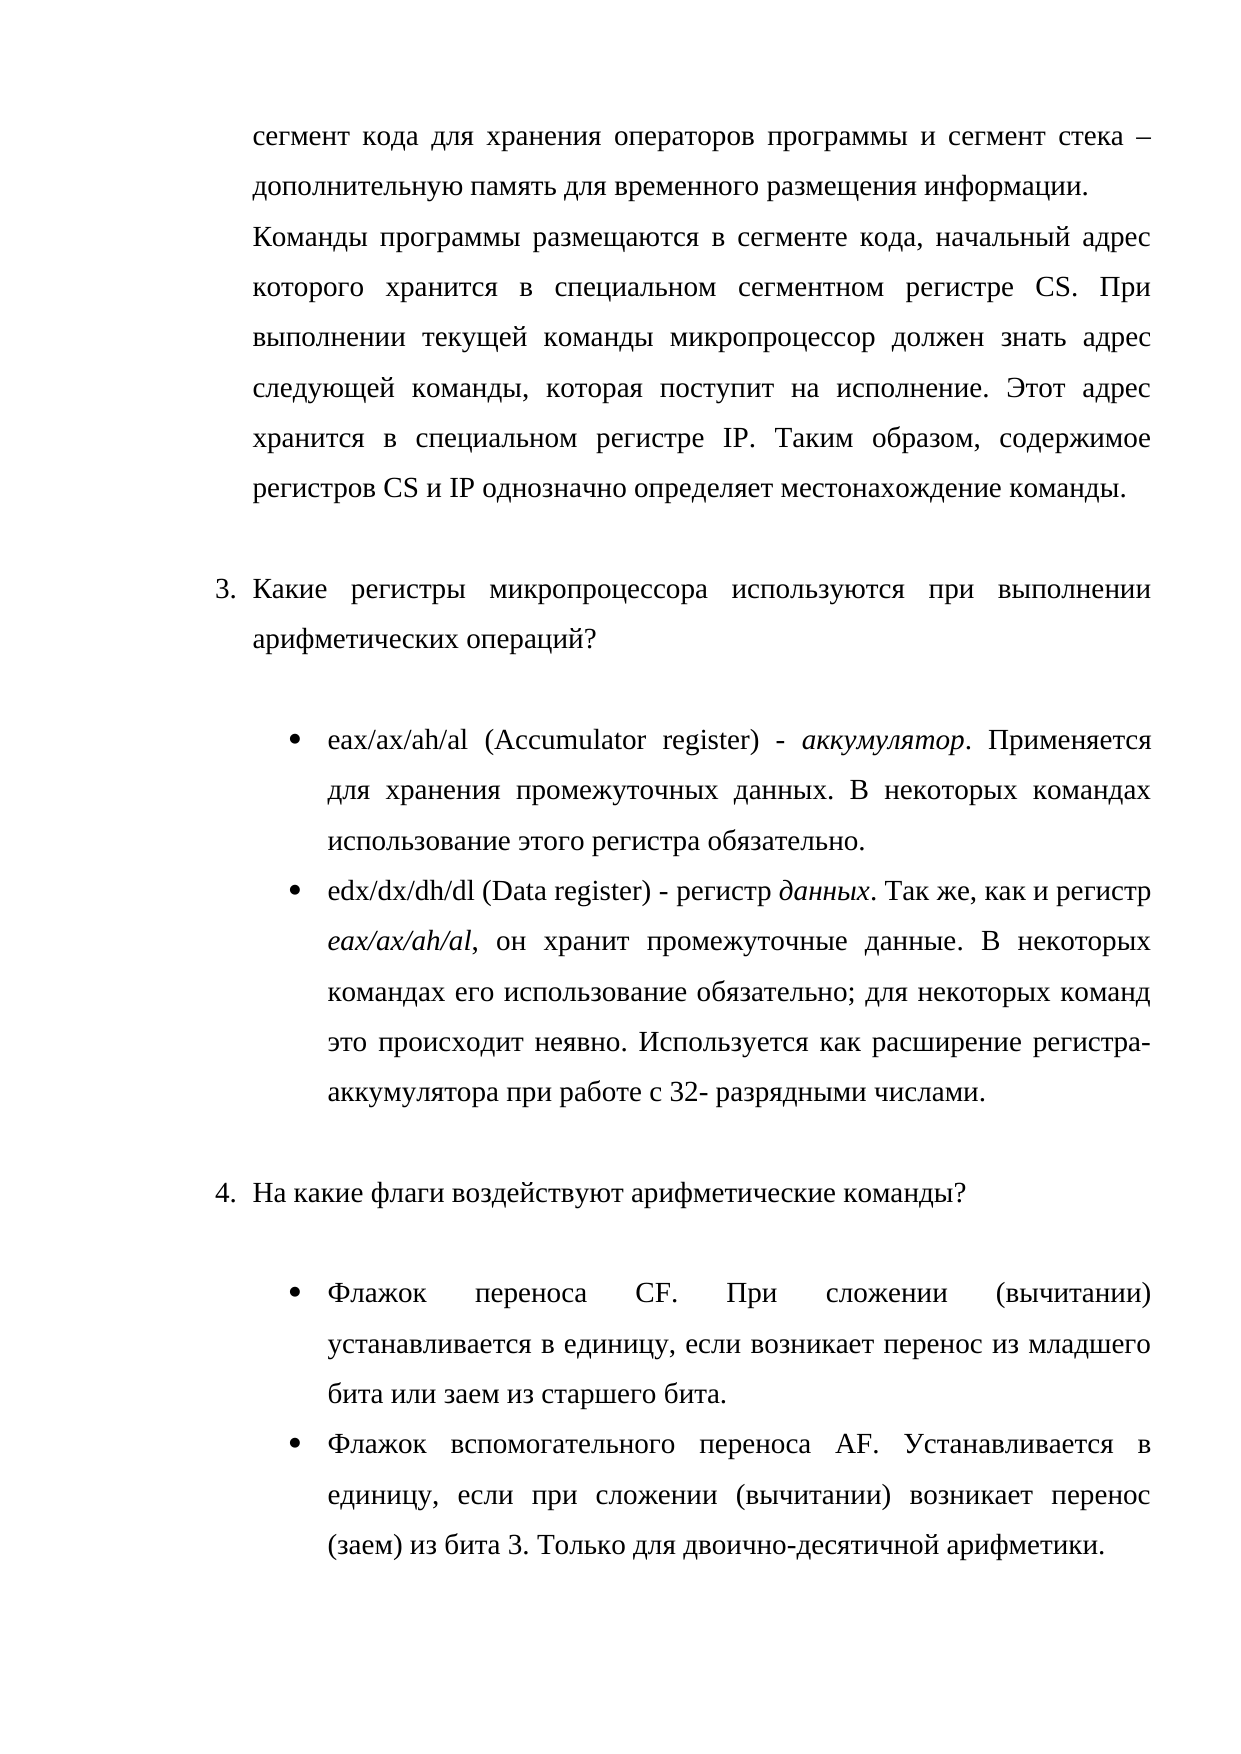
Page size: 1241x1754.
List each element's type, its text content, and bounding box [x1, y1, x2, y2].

list Какие регистры микропроцессора используются при выполнении арифметических операций? [215, 571, 1152, 655]
list eax/ax/ah/al (Accumulator register) - аккумулятор. Применяется для хранения промежуточных данных. В некоторых командах использование этого регистра обязательно. [290, 722, 1152, 856]
list Команды программы размещаются в сегменте кода, начальный адрес которого хранится в специальном сегментном регистре CS. При выполнении текущей команды микропроцессор должен знать адрес следующей команды, которая поступит на исполнение. Этот адрес хранится в специальном регистре IP. Таким образом, содержимое регистров CS и IP однозначно определяет местонахождение команды. [252, 219, 1152, 504]
list edx/dx/dh/dl (Data register) - регистр данных. Так же, как и регистр eax/ax/ah/al, он хранит промежуточные данные. В некоторых командах его использование обязательно; для некоторых команд это происходит неявно. Используется как расширение регистра- аккумулятора при работе с 32- разрядными числами. [290, 873, 1152, 1108]
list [252, 118, 1152, 202]
list Флажок вспомогательного переноса AF. Устанавливается в единицу, если при сложении (вычитании) возникает перенос (заем) из бита 3. Только для двоично-десятичной арифметики. [290, 1427, 1152, 1561]
list Флажок переноса CF. При сложении (вычитании) устанавливается в единицу, если возникает перенос из младшего бита или заем из старшего бита. [290, 1276, 1152, 1410]
list На какие флаги воздействуют арифметические команды? [215, 1175, 1152, 1208]
